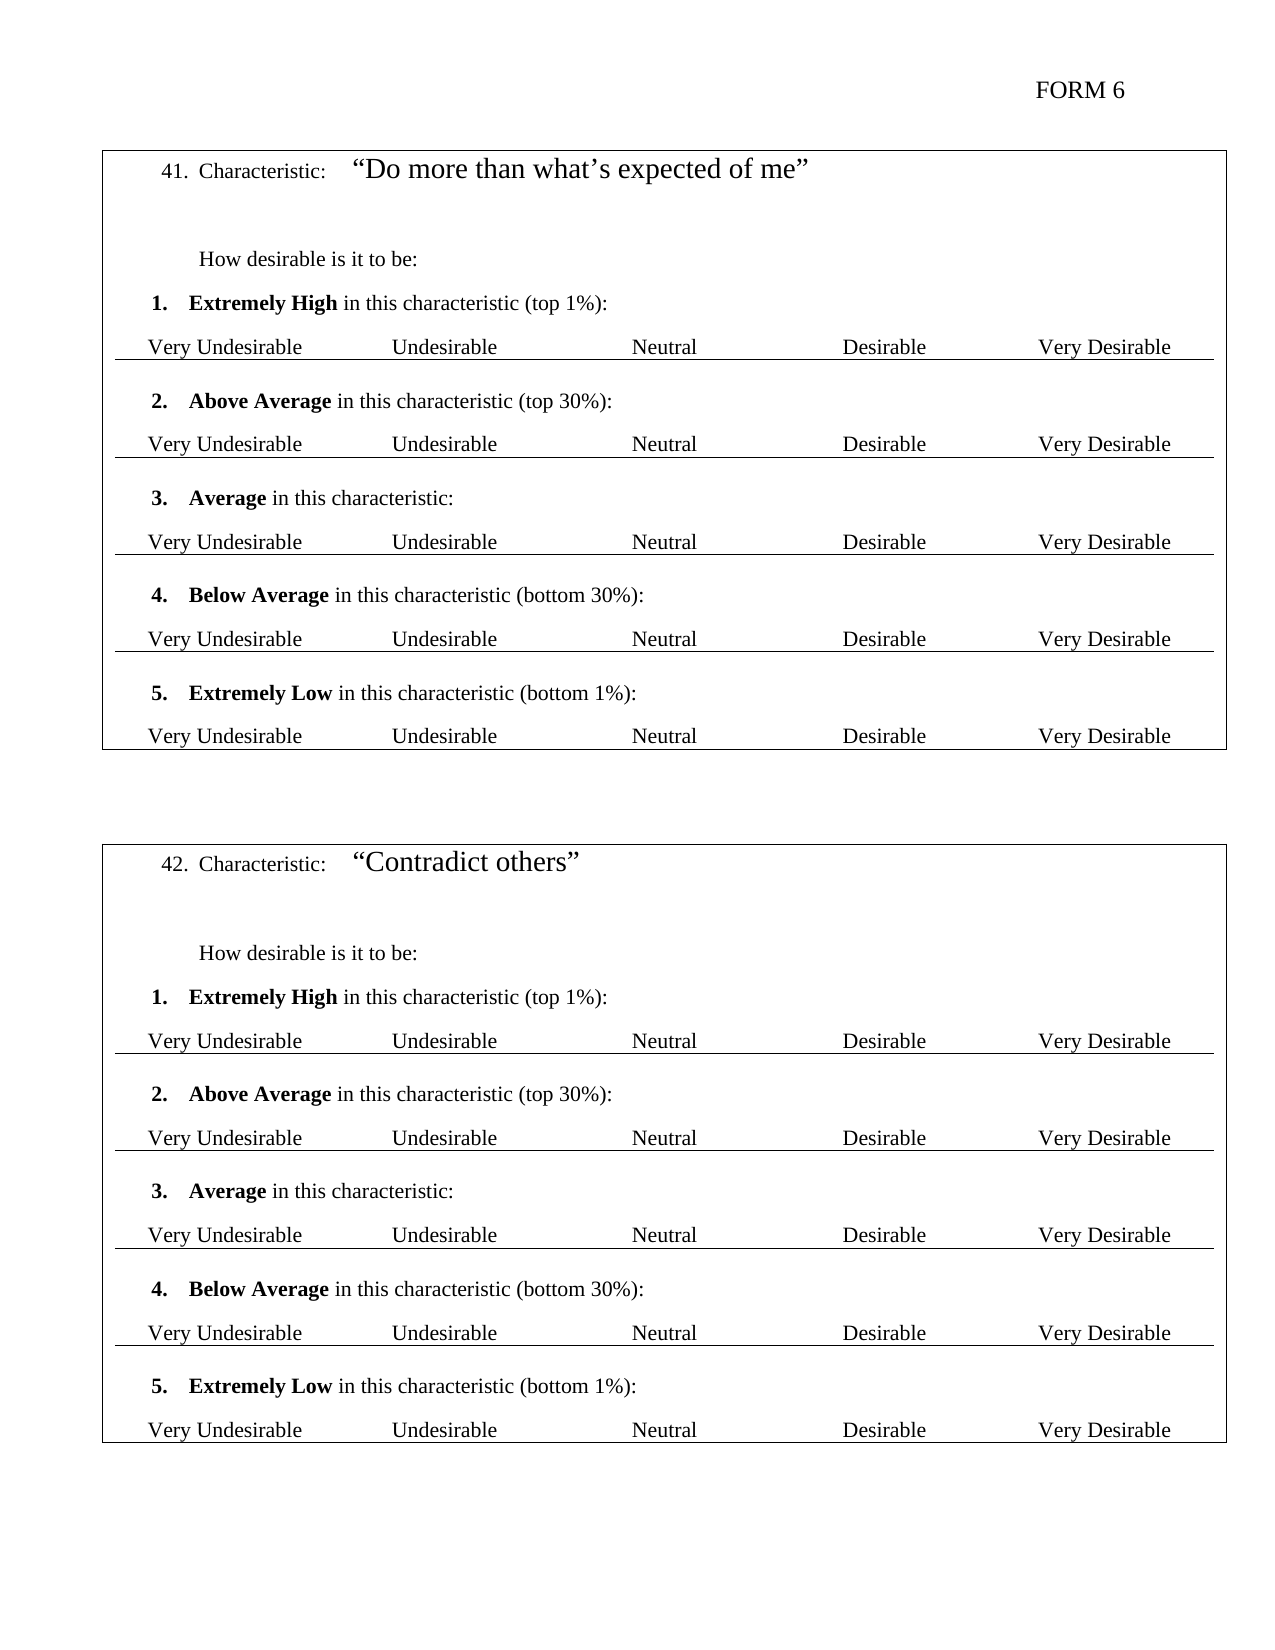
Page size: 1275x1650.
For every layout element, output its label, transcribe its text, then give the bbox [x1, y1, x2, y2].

table_header Characteristic: “Do more than what’s expected of me” How desirable is it to be: Extremely High in this characteristic (top 1%): Above Average in this characteristic (top 30%): Average in this characteristic: Below Average in this characteristic (bottom 30%): Extremely Low in this characteristic (bottom 1%): [103, 151, 1226, 749]
table_header Characteristic: “Contradict others” How desirable is it to be: Extremely High in this characteristic (top 1%): Above Average in this characteristic (top 30%): Average in this characteristic: Below Average in this characteristic (bottom 30%): Extremely Low in this characteristic (bottom 1%): [103, 845, 1226, 1442]
